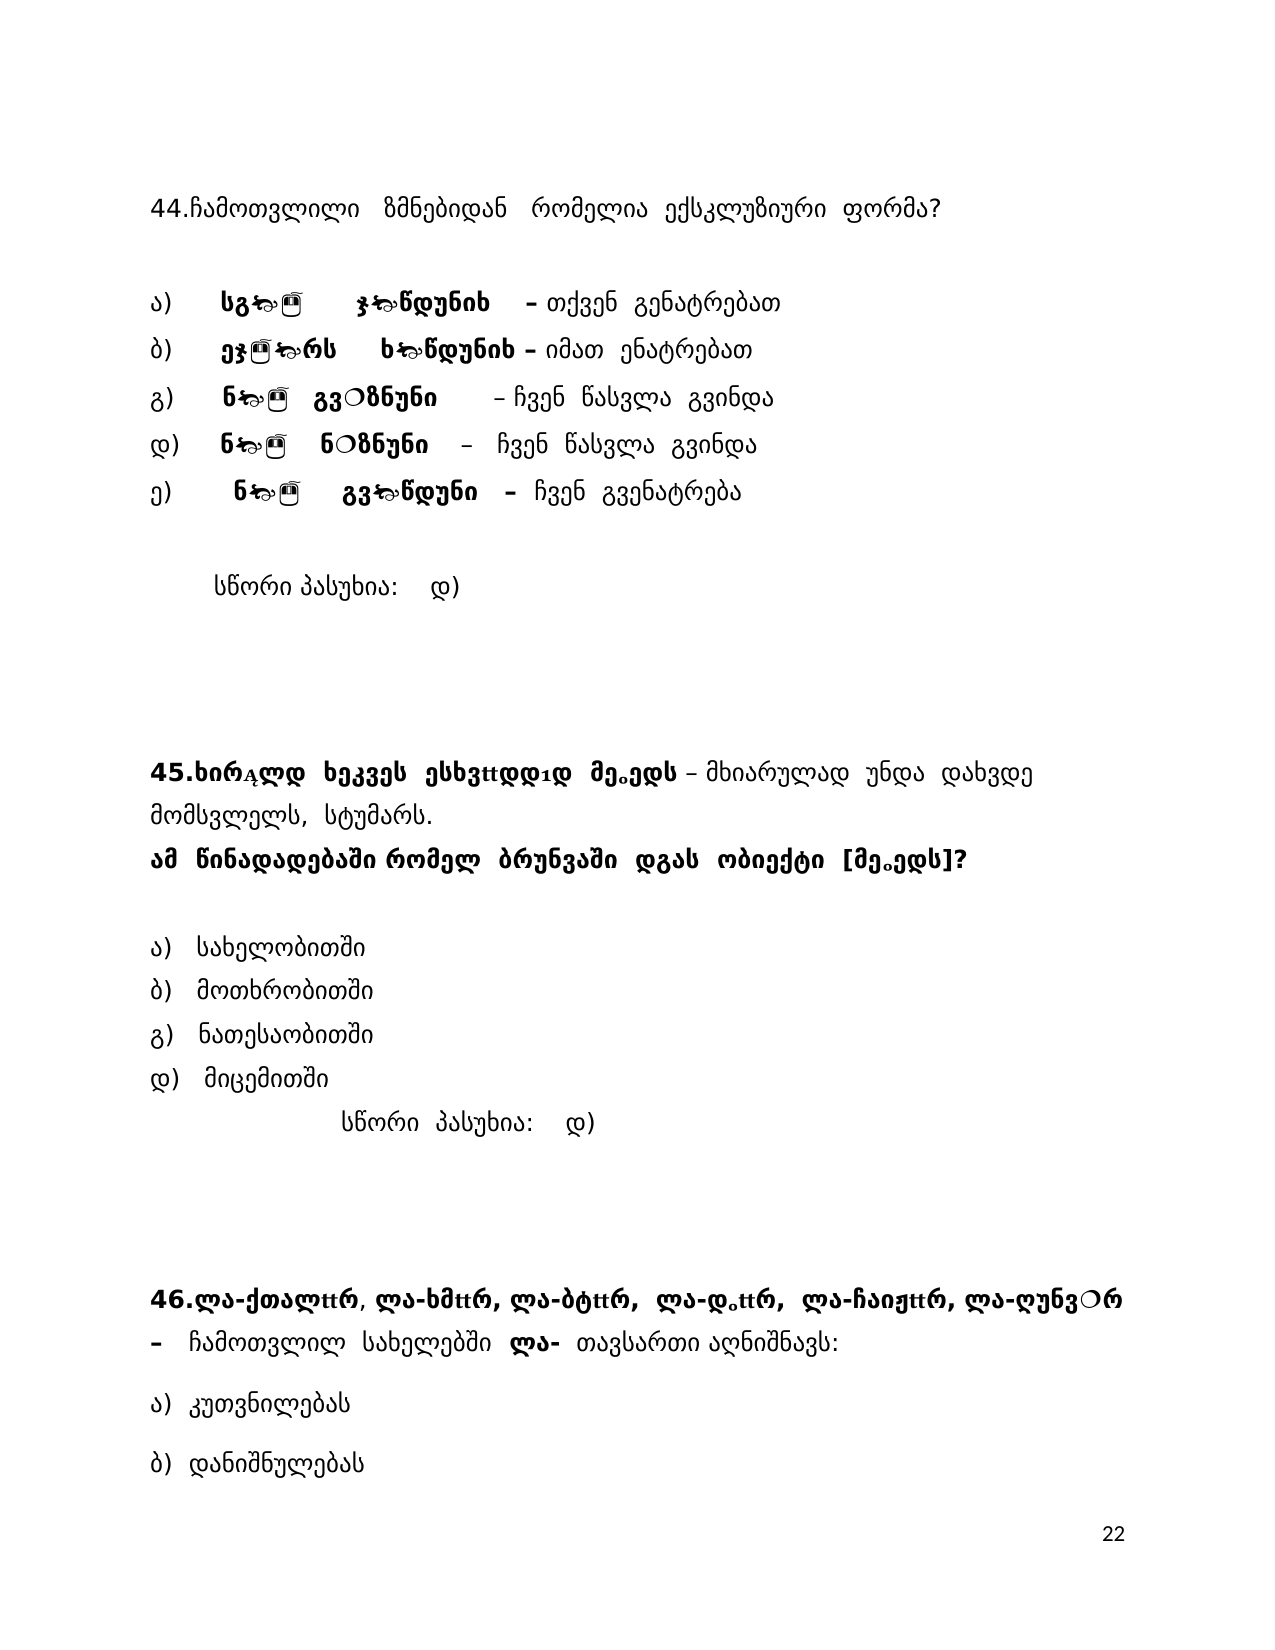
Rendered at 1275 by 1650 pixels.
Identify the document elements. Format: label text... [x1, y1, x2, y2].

text ა) სახელობითში [150, 933, 1125, 962]
text გ) ნათესაობითში [150, 1020, 1125, 1049]
text სწორი პასუხია: დ) [150, 572, 1125, 601]
text 45.ხირლდ ხეკვეს ესხვდდდ მეედს – მხიარულად უნდა დახვდე მომსვლელს, სტუმარს. [150, 758, 1125, 831]
text 46.ლა-ქთალრ, ლა-ხმრ, ლა-ბტრ, ლა-დრ, ლა-ჩაიჟრ, ლა-ღუნვრ – ჩამოთვლილ სახელებში ლა- თავსართი აღნიშნავს: [150, 1285, 1125, 1358]
text ამ წინადადებაში რომელ ბრუნვაში დგას ობიექტი [მეედს]? [150, 845, 1125, 874]
text სწორი პასუხია: დ) [150, 1108, 1125, 1137]
text ე) ნ გვწდუნი – ჩვენ გვენატრება [150, 477, 1125, 507]
text ბ) დანიშნულებას [150, 1449, 1125, 1478]
text ბ) მოთხრობითში [150, 976, 1125, 1006]
text ა) სგ ჯწდუნიხ – თქვენ გენატრებათ [150, 288, 1125, 317]
text ა) კუთვნილებას [150, 1389, 1125, 1418]
text ბ) ეჯრს ხწდუნიხ – იმათ ენატრებათ [150, 336, 1125, 365]
text 44.ჩამოთვლილი ზმნებიდან რომელია ექსკლუზიური ფორმა? [150, 194, 1125, 223]
text გ) ნ გვზნუნი – ჩვენ წასვლა გვინდა [150, 383, 1125, 412]
text დ) მიცემითში [150, 1064, 1125, 1093]
text დ) ნ ნზნუნი – ჩვენ წასვლა გვინდა [150, 430, 1125, 459]
